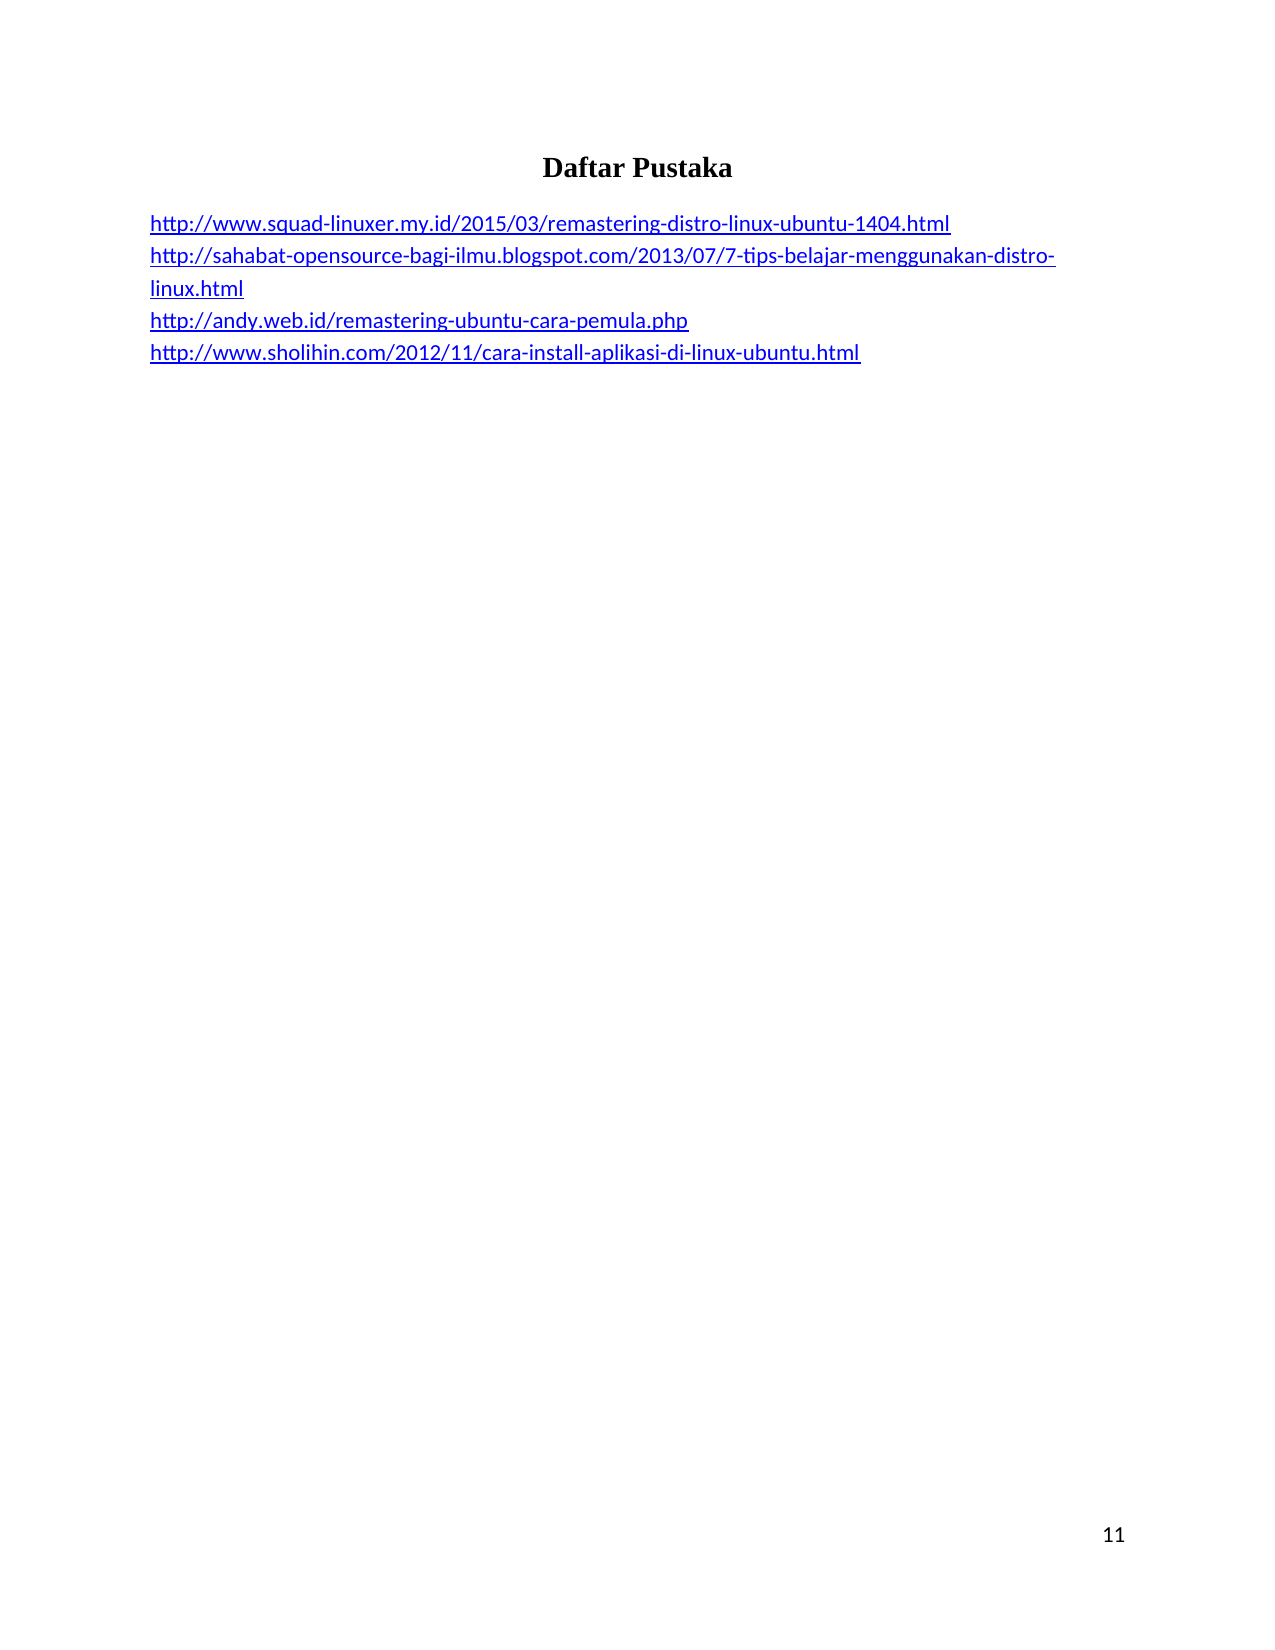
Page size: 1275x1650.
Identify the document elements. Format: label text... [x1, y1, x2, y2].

text Daftar Pustaka [150, 150, 1125, 183]
text http://www.sholihin.com/2012/11/cara-install-aplikasi-di-linux-ubuntu.html [150, 338, 1125, 366]
text http://sahabat-opensource-bagi-ilmu.blogspot.com/2013/07/7-tips-belajar-menggunakan-distro-linux.html [150, 242, 1125, 302]
text http://andy.web.id/remastering-ubuntu-cara-pemula.php [150, 306, 1125, 334]
text http://www.squad-linuxer.my.id/2015/03/remastering-distro-linux-ubuntu-1404.html [150, 209, 1125, 237]
